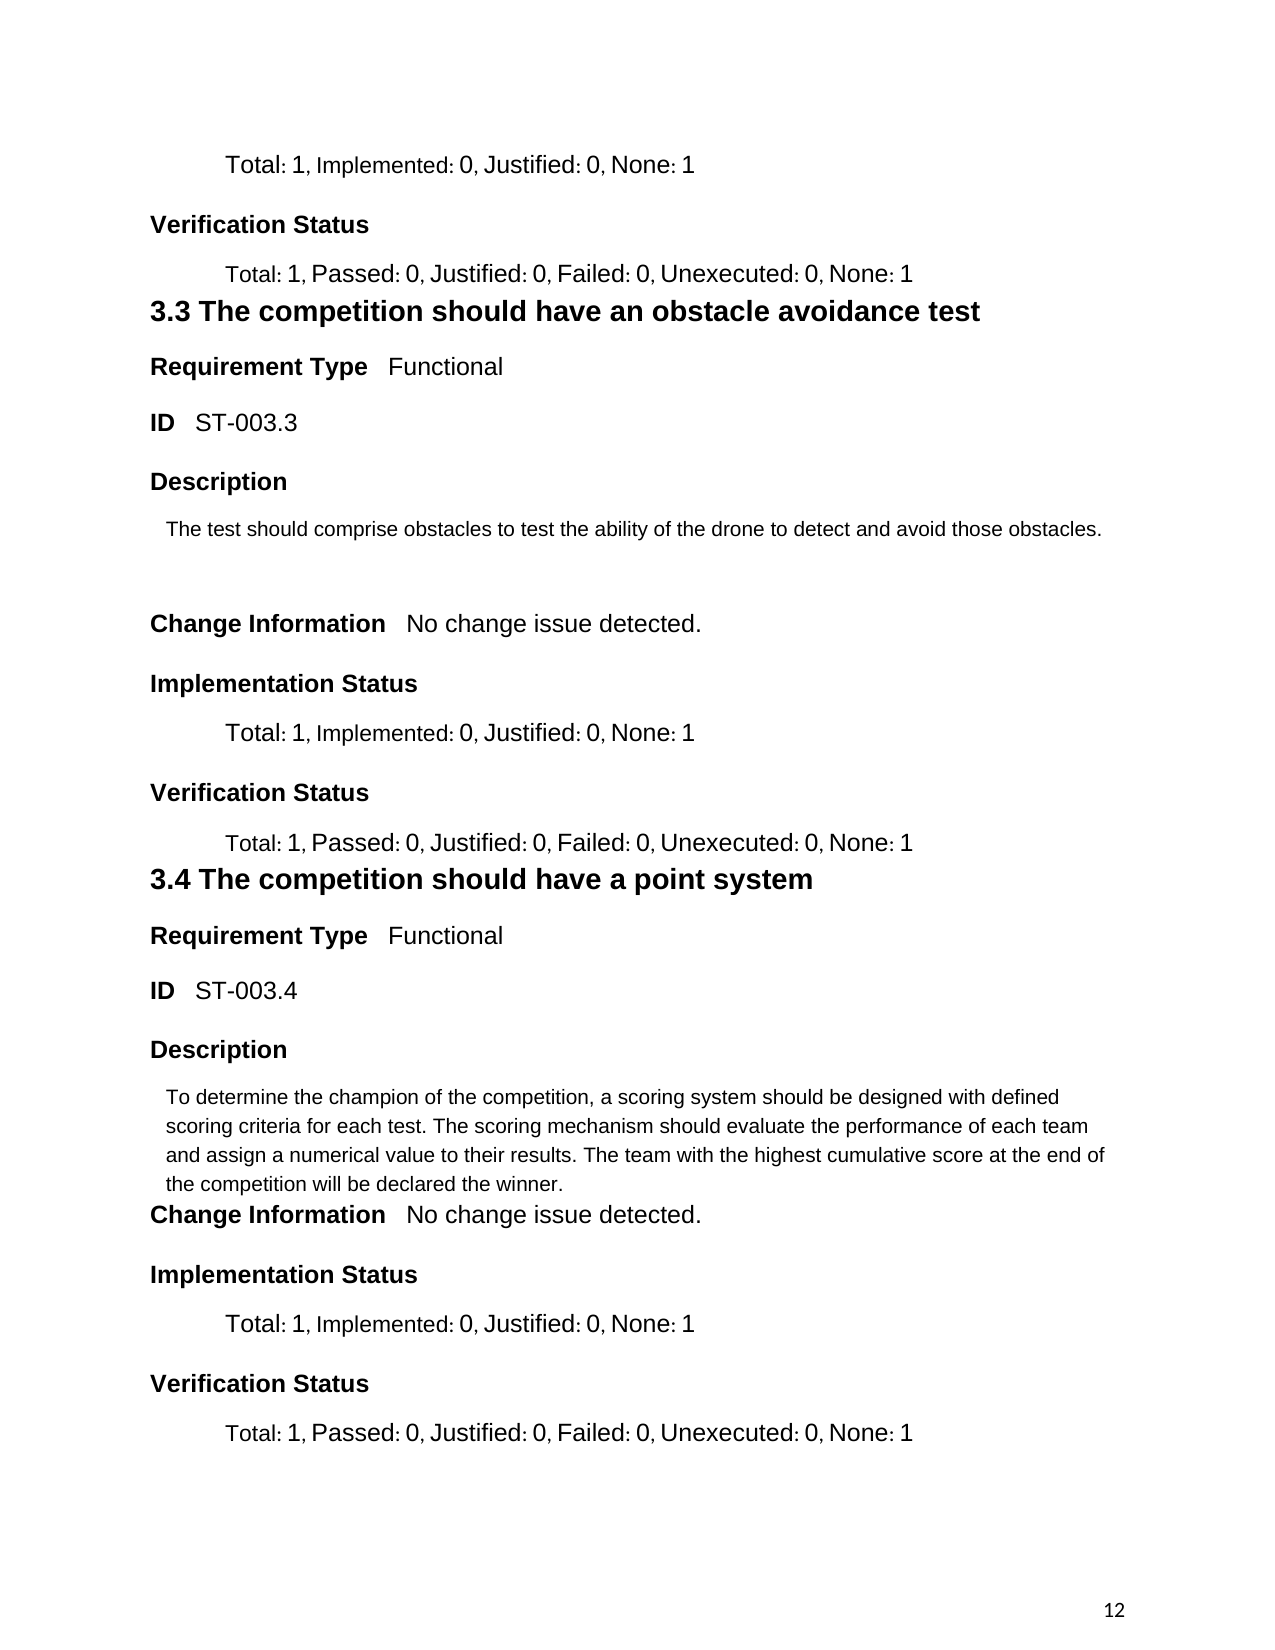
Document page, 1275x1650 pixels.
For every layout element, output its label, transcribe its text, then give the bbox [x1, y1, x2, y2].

text Total: 1, Implemented: 0, Justified: 0, None: 1 [150, 150, 1125, 179]
text The test should comprise obstacles to test the ability of the drone to detect and avoid those obstacles. [166, 517, 1125, 541]
title Implementation Status [150, 1259, 1125, 1288]
text Total: 1, Implemented: 0, Justified: 0, None: 1 [150, 1309, 1125, 1338]
text Total: 1, Passed: 0, Justified: 0, Failed: 0, Unexecuted: 0, None: 1 [150, 259, 1125, 288]
text Total: 1, Passed: 0, Justified: 0, Failed: 0, Unexecuted: 0, None: 1 [150, 1418, 1125, 1447]
title 3.4 The competition should have a point system [150, 862, 1125, 896]
text Requirement Type Functional [150, 352, 1125, 381]
title 3.3 The competition should have an obstacle avoidance test [150, 294, 1125, 327]
text ID ST-003.3 [150, 408, 1125, 436]
text Total: 1, Implemented: 0, Justified: 0, None: 1 [150, 718, 1125, 747]
text ID ST-003.4 [150, 976, 1125, 1005]
text Change Information No change issue detected. [150, 609, 1125, 638]
title Verification Status [150, 1369, 1125, 1397]
title Verification Status [150, 778, 1125, 807]
text Change Information No change issue detected. [150, 1200, 1125, 1229]
title Verification Status [150, 209, 1125, 238]
text To determine the champion of the competition, a scoring system should be designed with defined scoring criteria for each test. The scoring mechanism should evaluate the performance of each team and assign a numerical value to their results. The team with the highest cumulative score at the end of the competition will be declared the winner. [166, 1085, 1125, 1195]
title Implementation Status [150, 669, 1125, 698]
text Total: 1, Passed: 0, Justified: 0, Failed: 0, Unexecuted: 0, None: 1 [150, 828, 1125, 856]
text Description [150, 1036, 1125, 1064]
text Requirement Type Functional [150, 921, 1125, 949]
text Description [150, 467, 1125, 496]
